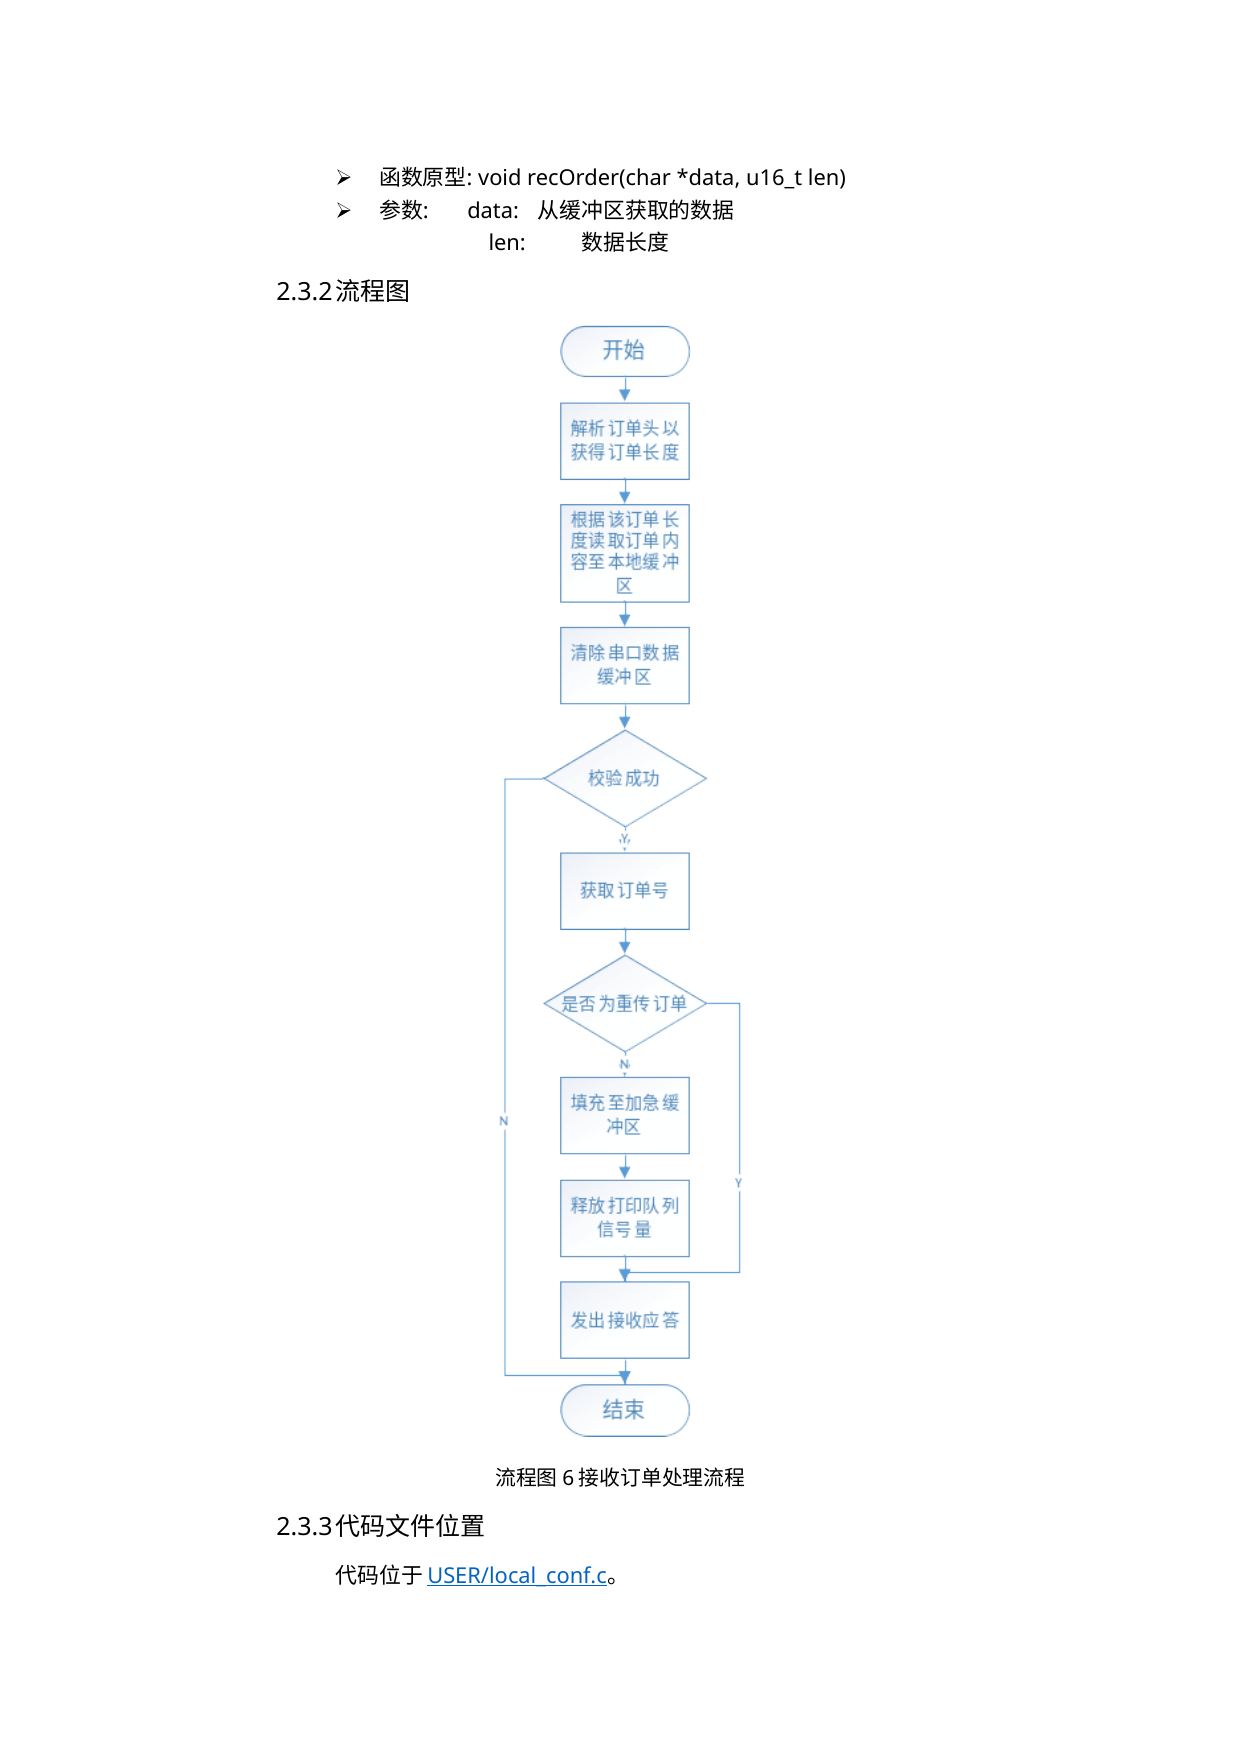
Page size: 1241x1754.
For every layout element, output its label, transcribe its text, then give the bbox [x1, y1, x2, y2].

subtitle 代码文件位置 [276, 1492, 1053, 1557]
text 流程图 6 接收订单处理流程 [187, 1460, 1053, 1492]
list len: 数据长度 [423, 225, 1053, 257]
list 参数: data: 从缓冲区获取的数据 [335, 192, 1053, 225]
list 函数原型: void recOrder(char *data, u16_t len) [335, 160, 1053, 192]
text 代码位于USER/local_conf.c。 [335, 1557, 1053, 1590]
subtitle 流程图 [276, 257, 1053, 322]
